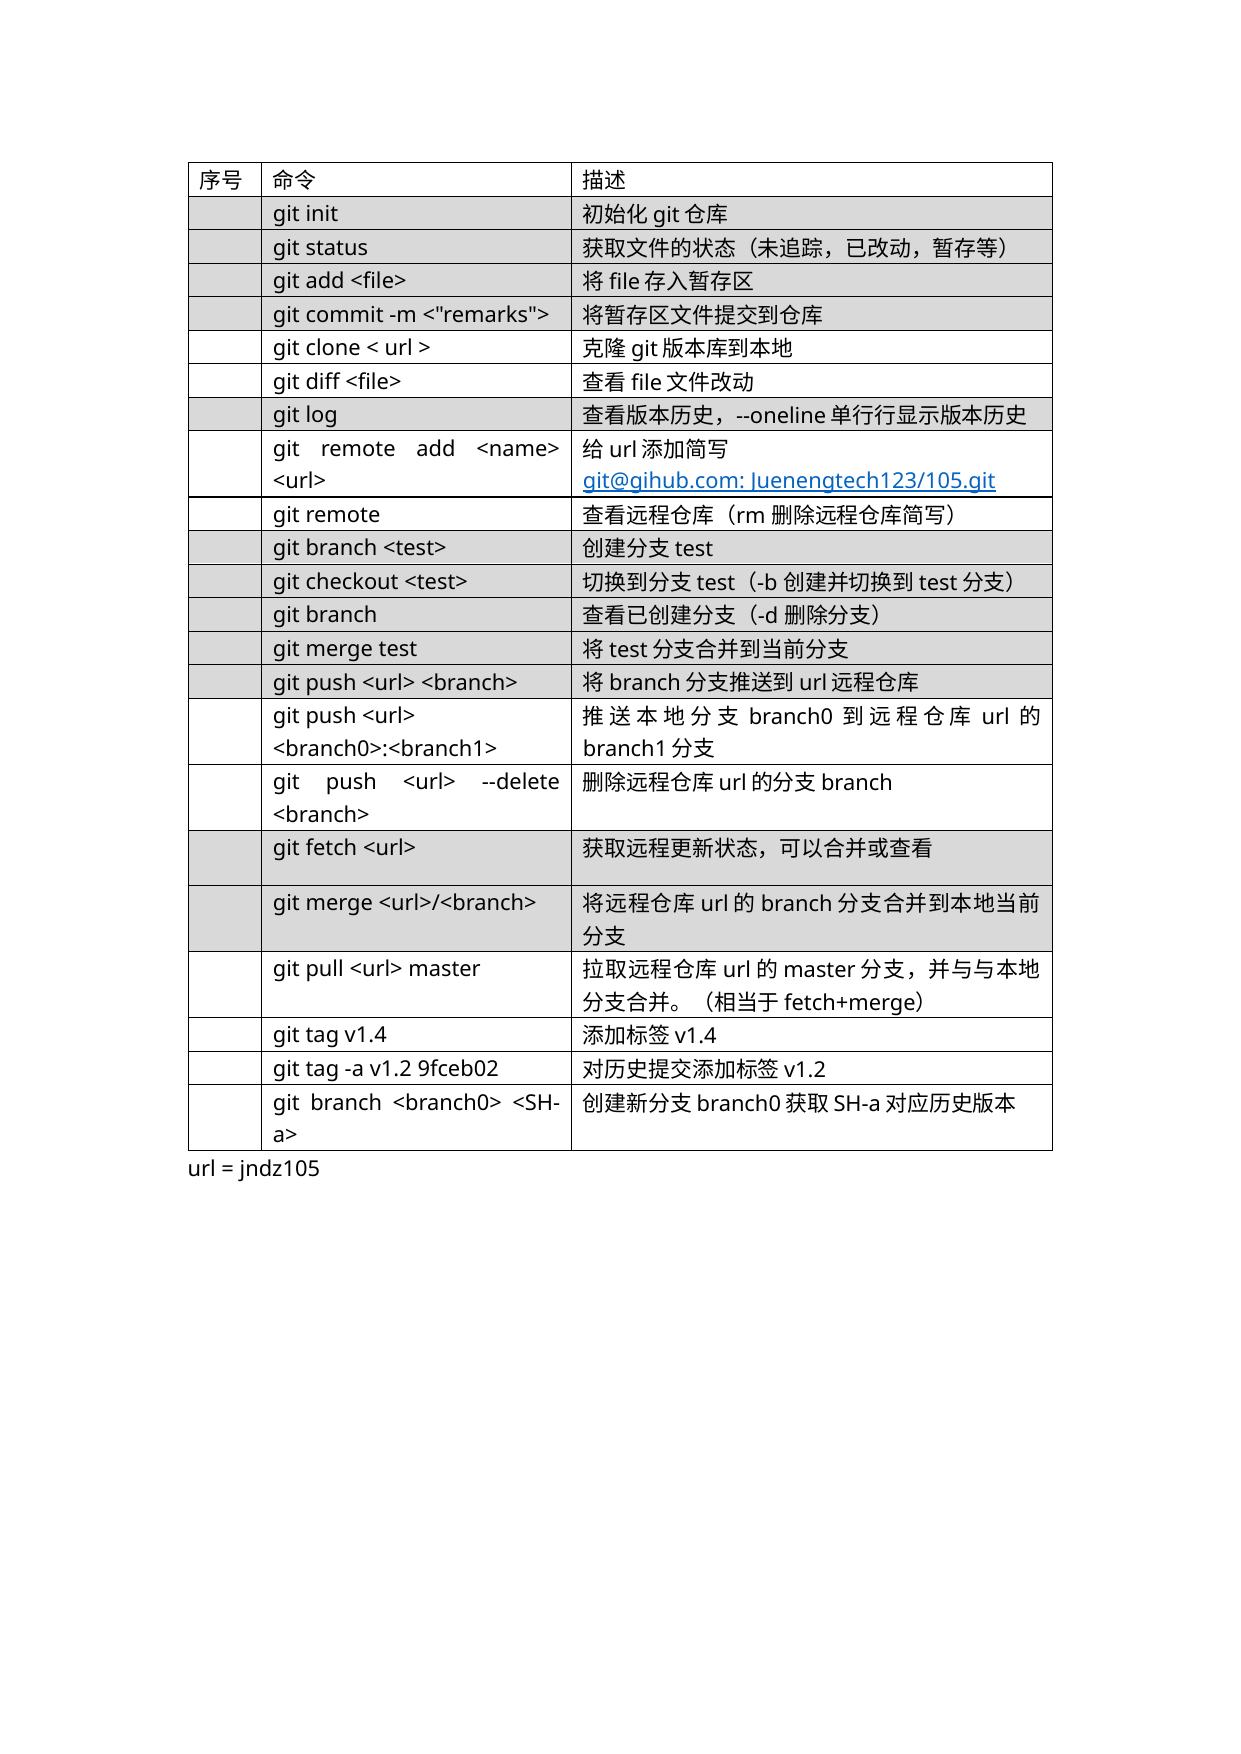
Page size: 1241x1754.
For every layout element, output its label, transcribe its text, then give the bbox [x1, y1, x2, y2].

table_cell [189, 665, 261, 698]
table_header 描述 [572, 163, 1052, 196]
table_cell git push <url> <branch> [262, 665, 571, 698]
table_cell 初始化git仓库 [572, 197, 1052, 229]
table_cell [189, 831, 261, 885]
table_cell 克隆git版本库到本地 [572, 331, 1052, 363]
table_cell 查看版本历史，--oneline单行行显示版本历史 [572, 398, 1052, 430]
table_cell git diff <file> [262, 364, 571, 397]
table_cell 获取远程更新状态，可以合并或查看 [572, 831, 1052, 885]
table_cell [189, 598, 261, 631]
table_cell [189, 498, 261, 530]
table_cell [189, 197, 261, 229]
table_cell [189, 531, 261, 563]
table_cell 将远程仓库url的branch分支合并到本地当前分支 [572, 886, 1052, 951]
table_cell git remote [262, 498, 571, 530]
table_cell [189, 632, 261, 664]
table_cell [189, 364, 261, 397]
table_cell 将暂存区文件提交到仓库 [572, 297, 1052, 330]
table_cell git commit -m <"remarks"> [262, 297, 571, 330]
table_cell git merge test [262, 632, 571, 664]
table_cell git push <url> <branch0>:<branch1> [262, 699, 571, 764]
table_cell git status [262, 230, 571, 263]
table_cell [189, 297, 261, 330]
table_cell 查看file文件改动 [572, 364, 1052, 397]
table_header 命令 [262, 163, 571, 196]
table_cell git pull <url> master [262, 952, 571, 1017]
table_cell [189, 331, 261, 363]
table_cell 拉取远程仓库url的master分支，并与与本地分支合并。（相当于fetch+merge） [572, 952, 1052, 1017]
table_cell 将file存入暂存区 [572, 264, 1052, 296]
table_cell git log [262, 398, 571, 430]
table_cell git remote add <name> <url> [262, 431, 571, 496]
table_cell [189, 230, 261, 263]
table_cell 创建分支test [572, 531, 1052, 563]
table_cell 推送本地分支branch0到远程仓库url的branch1分支 [572, 699, 1052, 764]
table_cell [189, 765, 261, 830]
table_cell [189, 565, 261, 597]
table_cell [189, 431, 261, 496]
table_cell [189, 1085, 261, 1150]
table_cell git fetch <url> [262, 831, 571, 885]
table_cell 查看已创建分支（-d 删除分支） [572, 598, 1052, 631]
table_cell 切换到分支test（-b 创建并切换到test分支） [572, 565, 1052, 597]
table_cell git clone < url > [262, 331, 571, 363]
table_cell 添加标签v1.4 [572, 1018, 1052, 1051]
table_cell git add <file> [262, 264, 571, 296]
table_cell 将test分支合并到当前分支 [572, 632, 1052, 664]
table_cell git checkout <test> [262, 565, 571, 597]
table_cell [189, 1052, 261, 1084]
table_cell git branch <branch0> <SH-a> [262, 1085, 571, 1150]
table_cell 对历史提交添加标签v1.2 [572, 1052, 1052, 1084]
table_cell 给url添加简写 git@gihub.com: Juenengtech123/105.git [572, 431, 1052, 496]
table_cell git merge <url>/<branch> [262, 886, 571, 951]
table_cell 删除远程仓库url的分支branch [572, 765, 1052, 830]
table_cell [189, 1018, 261, 1051]
text url = jndz105 [187, 1151, 1053, 1184]
table_cell git branch [262, 598, 571, 631]
table_cell git tag v1.4 [262, 1018, 571, 1051]
table_cell git tag -a v1.2 9fceb02 [262, 1052, 571, 1084]
table_cell git branch <test> [262, 531, 571, 563]
table_cell 创建新分支branch0获取SH-a对应历史版本 [572, 1085, 1052, 1150]
table_cell [189, 699, 261, 764]
table_cell [189, 886, 261, 951]
table_cell [189, 398, 261, 430]
table_header 序号 [189, 163, 261, 196]
table_cell git init [262, 197, 571, 229]
table_cell 获取文件的状态（未追踪，已改动，暂存等） [572, 230, 1052, 263]
table_cell 查看远程仓库（rm 删除远程仓库简写） [572, 498, 1052, 530]
table_cell [189, 952, 261, 1017]
table_cell 将branch分支推送到url远程仓库 [572, 665, 1052, 698]
table_cell git push <url> --delete <branch> [262, 765, 571, 830]
table_cell [189, 264, 261, 296]
